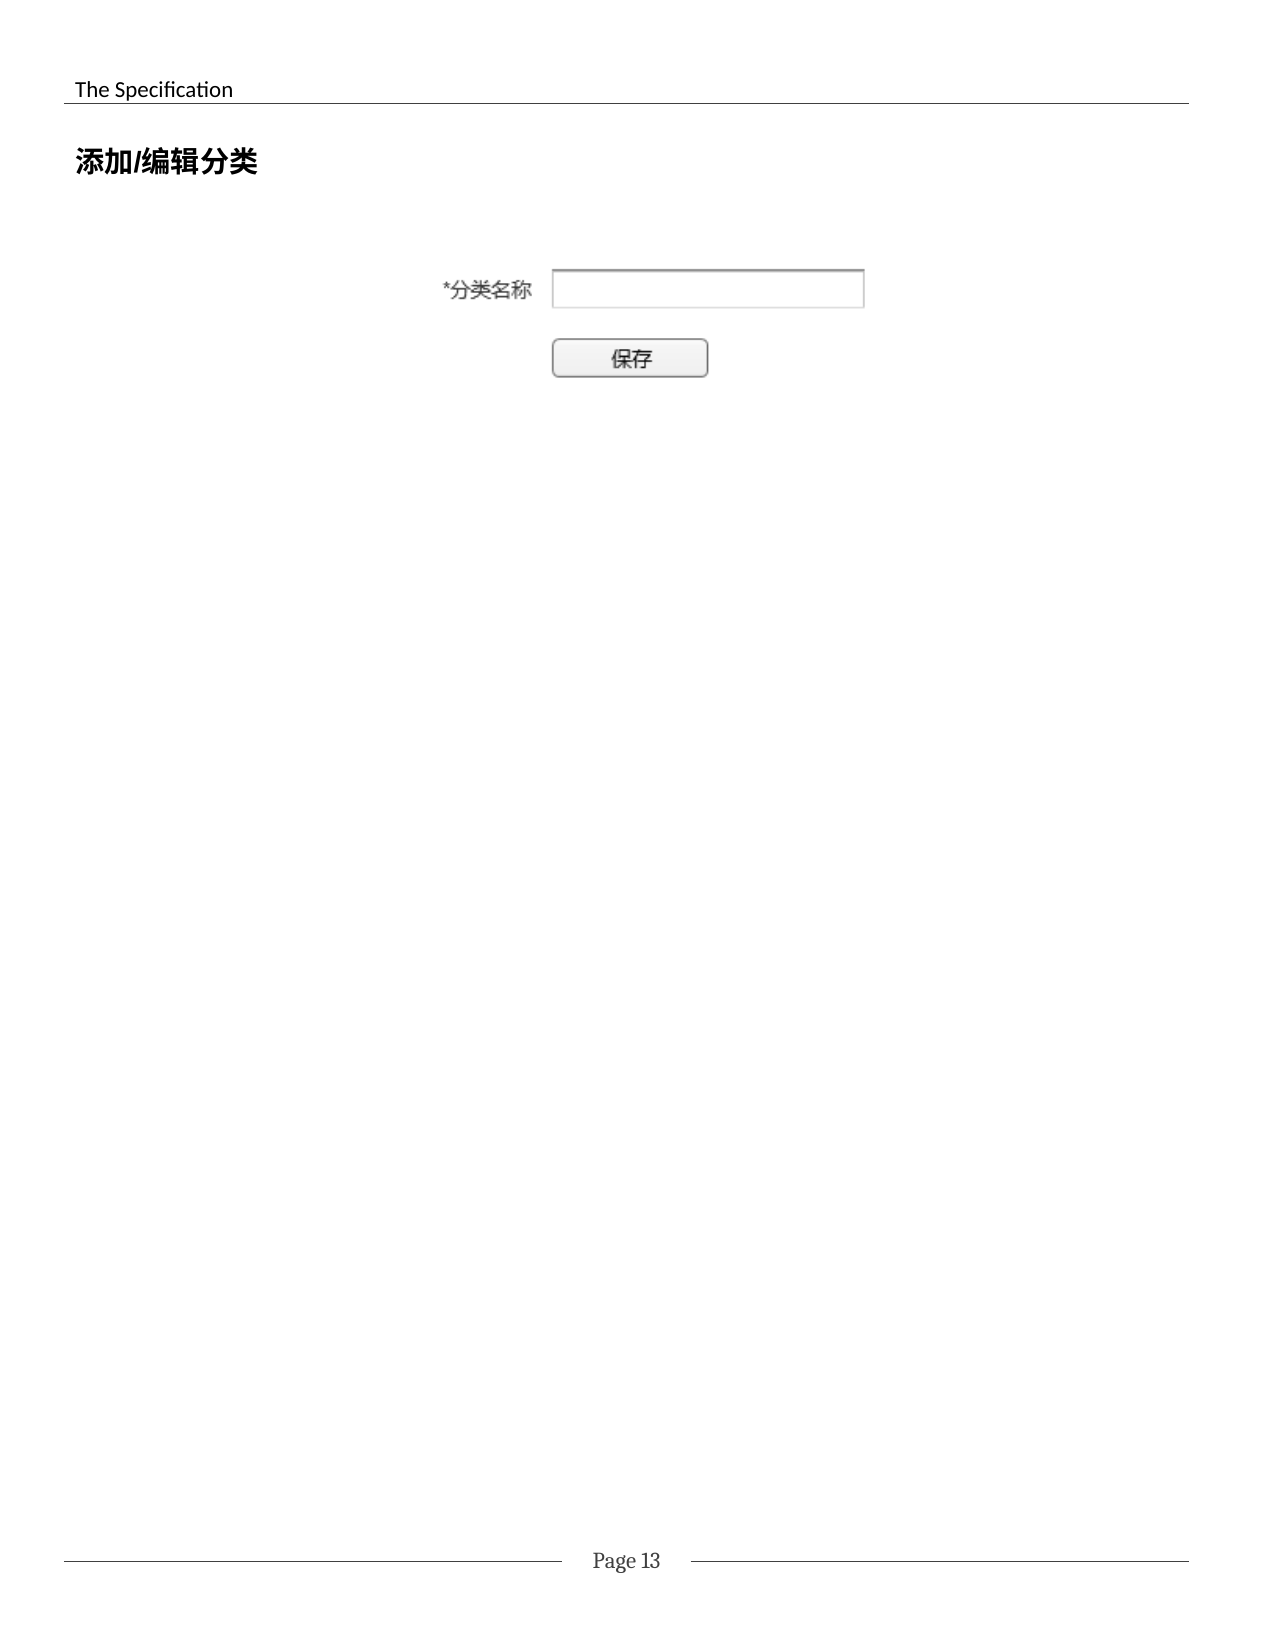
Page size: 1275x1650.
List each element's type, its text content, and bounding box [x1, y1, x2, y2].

picture [396, 205, 879, 392]
text 添加/编辑分类 [75, 138, 1200, 181]
